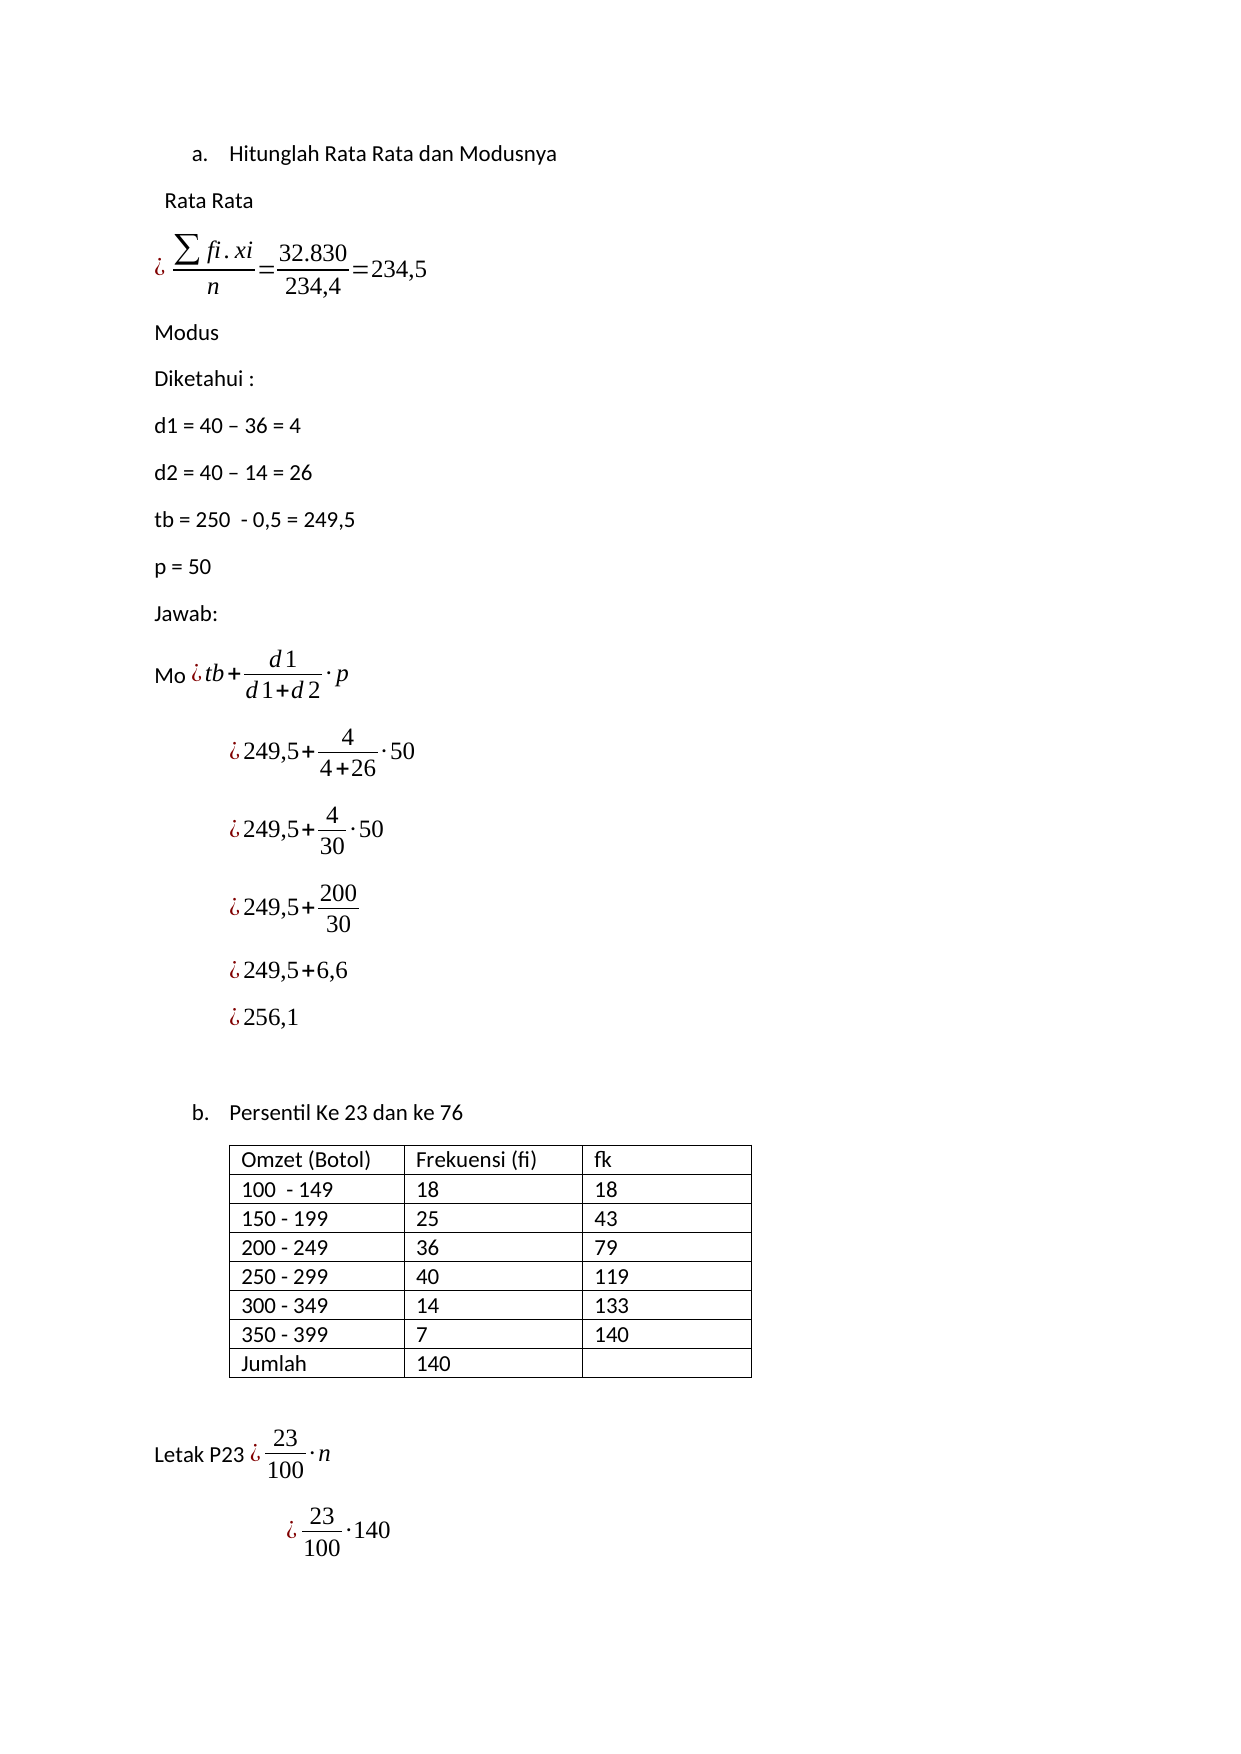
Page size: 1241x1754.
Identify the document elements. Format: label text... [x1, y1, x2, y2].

table_cell 79 [583, 1233, 751, 1261]
table_cell 250 - 299 [230, 1262, 404, 1290]
table_cell 36 [405, 1233, 582, 1261]
table_cell 150 - 199 [230, 1204, 404, 1232]
table_cell 25 [405, 1204, 582, 1232]
text p = 50 [154, 552, 1086, 580]
list Hitunglah Rata Rata dan Modusnya [192, 139, 1086, 168]
table_cell 133 [583, 1291, 751, 1319]
table_cell 140 [583, 1320, 751, 1348]
table_cell [583, 1349, 751, 1377]
table_cell 300 - 349 [230, 1291, 404, 1319]
text Jawab: [154, 599, 1086, 627]
text Diketahui : [154, 364, 1086, 393]
table_cell 18 [583, 1175, 751, 1203]
table_cell 140 [405, 1349, 582, 1377]
table_cell Jumlah [230, 1349, 404, 1377]
text Letak P23 [154, 1425, 1086, 1484]
table_cell 14 [405, 1291, 582, 1319]
table_cell 100 - 149 [230, 1175, 404, 1203]
text d1 = 40 – 36 = 4 [154, 411, 1086, 439]
table_cell 350 - 399 [230, 1320, 404, 1348]
table_header Frekuensi (fi) [405, 1146, 582, 1174]
table_cell 119 [583, 1262, 751, 1290]
list Persentil Ke 23 dan ke 76 [192, 1098, 1086, 1126]
table_cell 43 [583, 1204, 751, 1232]
table_cell 40 [405, 1262, 582, 1290]
table_cell 18 [405, 1175, 582, 1203]
text Modus [154, 318, 1086, 346]
text d2 = 40 – 14 = 26 [154, 458, 1086, 486]
table_header Omzet (Botol) [230, 1146, 404, 1174]
table_header fk [583, 1146, 751, 1174]
text Rata Rata [154, 186, 1086, 214]
text tb = 250 - 0,5 = 249,5 [154, 505, 1086, 533]
table_cell 7 [405, 1320, 582, 1348]
text Mo [154, 646, 1086, 705]
table_cell 200 - 249 [230, 1233, 404, 1261]
